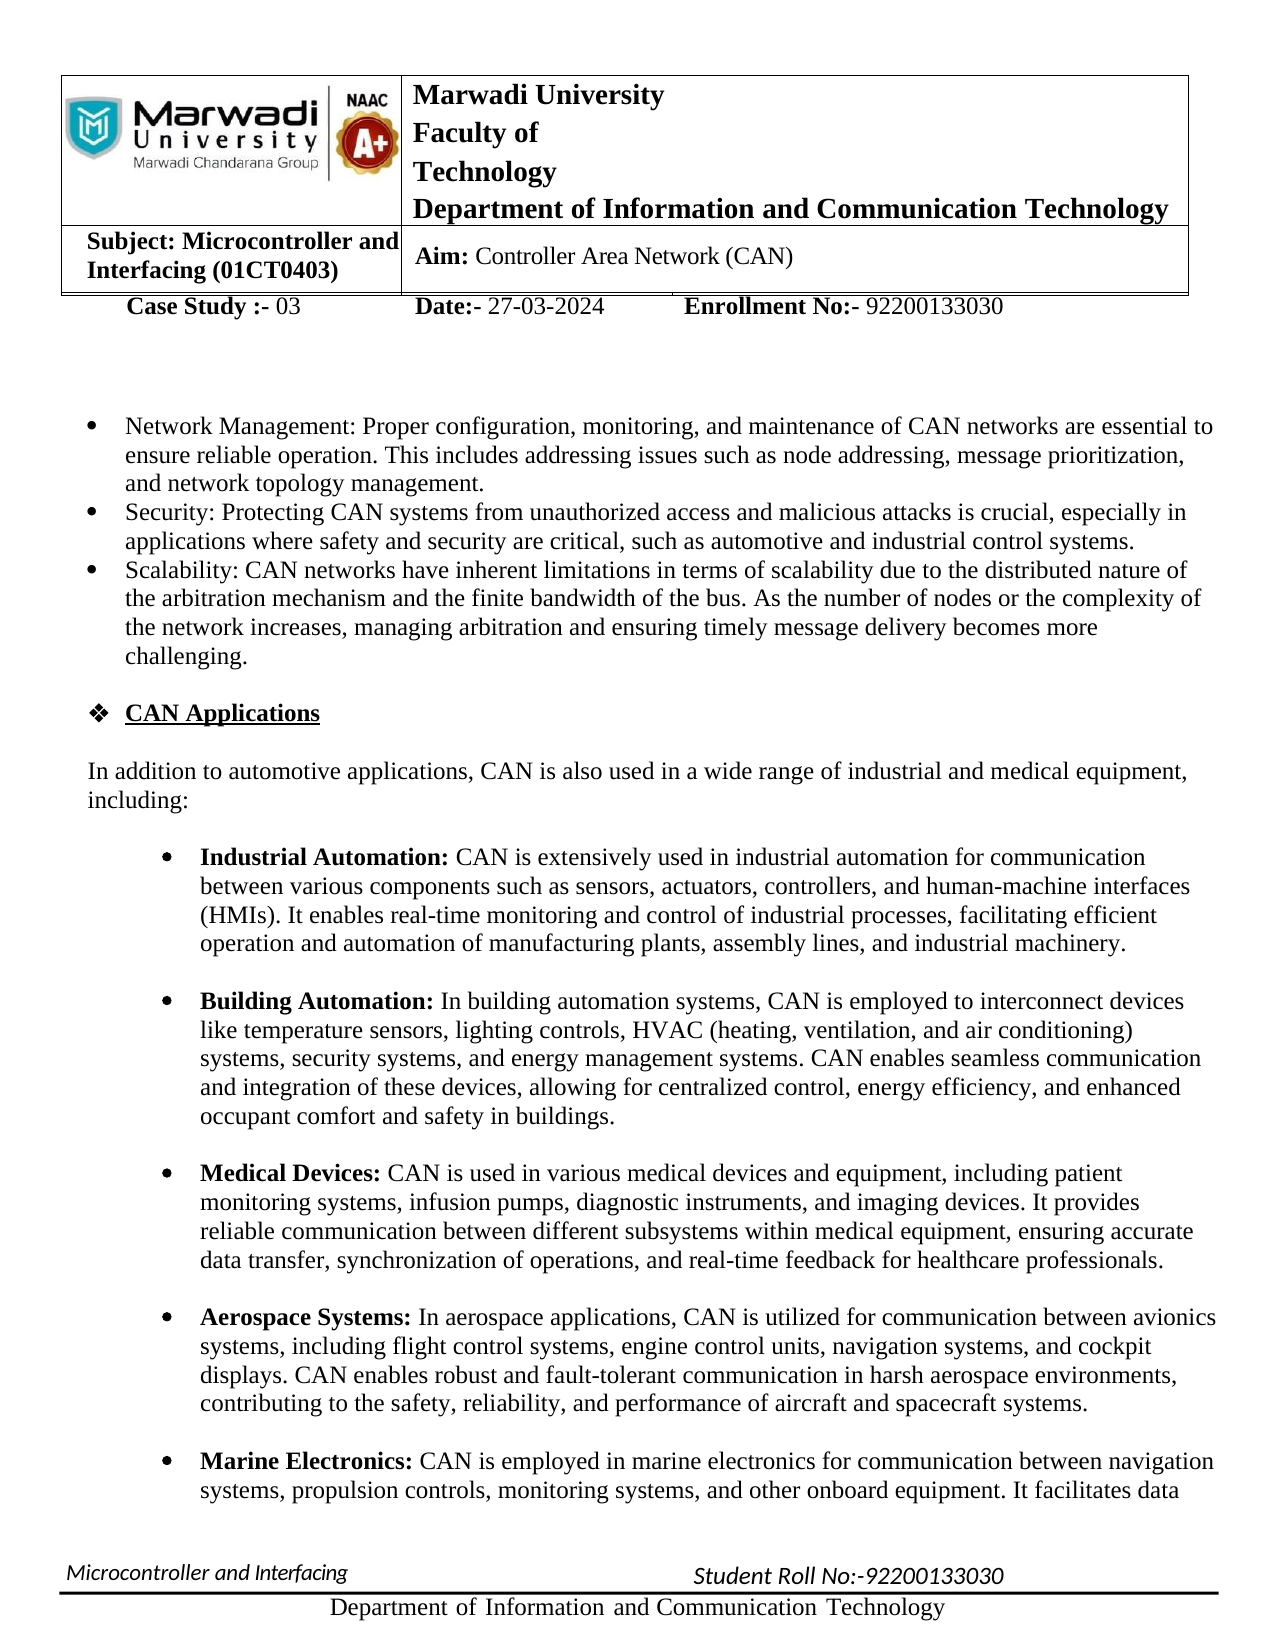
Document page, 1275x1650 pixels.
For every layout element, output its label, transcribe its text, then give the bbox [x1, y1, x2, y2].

list CAN Applications [87, 698, 1221, 727]
list Aerospace Systems: In aerospace applications, CAN is utilized for communication between avionics systems, including flight control systems, engine control units, navigation systems, and cockpit displays. CAN enables robust and fault-tolerant communication in harsh aerospace environments, contributing to the safety, reliability, and performance of aircraft and spacecraft systems. [162, 1302, 1221, 1417]
list Scalability: CAN networks have inherent limitations in terms of scalability due to the distributed nature of the arbitration mechanism and the finite bandwidth of the bus. As the number of nodes or the complexity of the network increases, managing arbitration and ensuring timely message delivery becomes more challenging. [87, 555, 1221, 670]
text In addition to automotive applications, CAN is also used in a wide range of industrial and medical equipment, including: [87, 756, 1221, 813]
list Medical Devices: CAN is used in various medical devices and equipment, including patient monitoring systems, infusion pumps, diagnostic instruments, and imaging devices. It provides reliable communication between different subsystems within medical equipment, ensuring accurate data transfer, synchronization of operations, and real-time feedback for healthcare professionals. [162, 1158, 1221, 1273]
list Network Management: Proper configuration, monitoring, and maintenance of CAN networks are essential to ensure reliable operation. This includes addressing issues such as node addressing, message prioritization, and network topology management. [87, 411, 1221, 497]
picture [62, 82, 401, 183]
list Industrial Automation: CAN is extensively used in industrial automation for communication between various components such as sensors, actuators, controllers, and human-machine interfaces (HMIs). It enables real-time monitoring and control of industrial processes, facilitating efficient operation and automation of manufacturing plants, assembly lines, and industrial machinery. [162, 842, 1221, 957]
list Security: Protecting CAN systems from unauthorized access and malicious attacks is crucial, especially in applications where safety and security are critical, such as automotive and industrial control systems. [87, 497, 1221, 555]
list Building Automation: In building automation systems, CAN is employed to interconnect devices like temperature sensors, lighting controls, HVAC (heating, ventilation, and air conditioning) systems, security systems, and energy management systems. CAN enables seamless communication and integration of these devices, allowing for centralized control, energy efficiency, and enhanced occupant comfort and safety in buildings. [162, 986, 1221, 1130]
